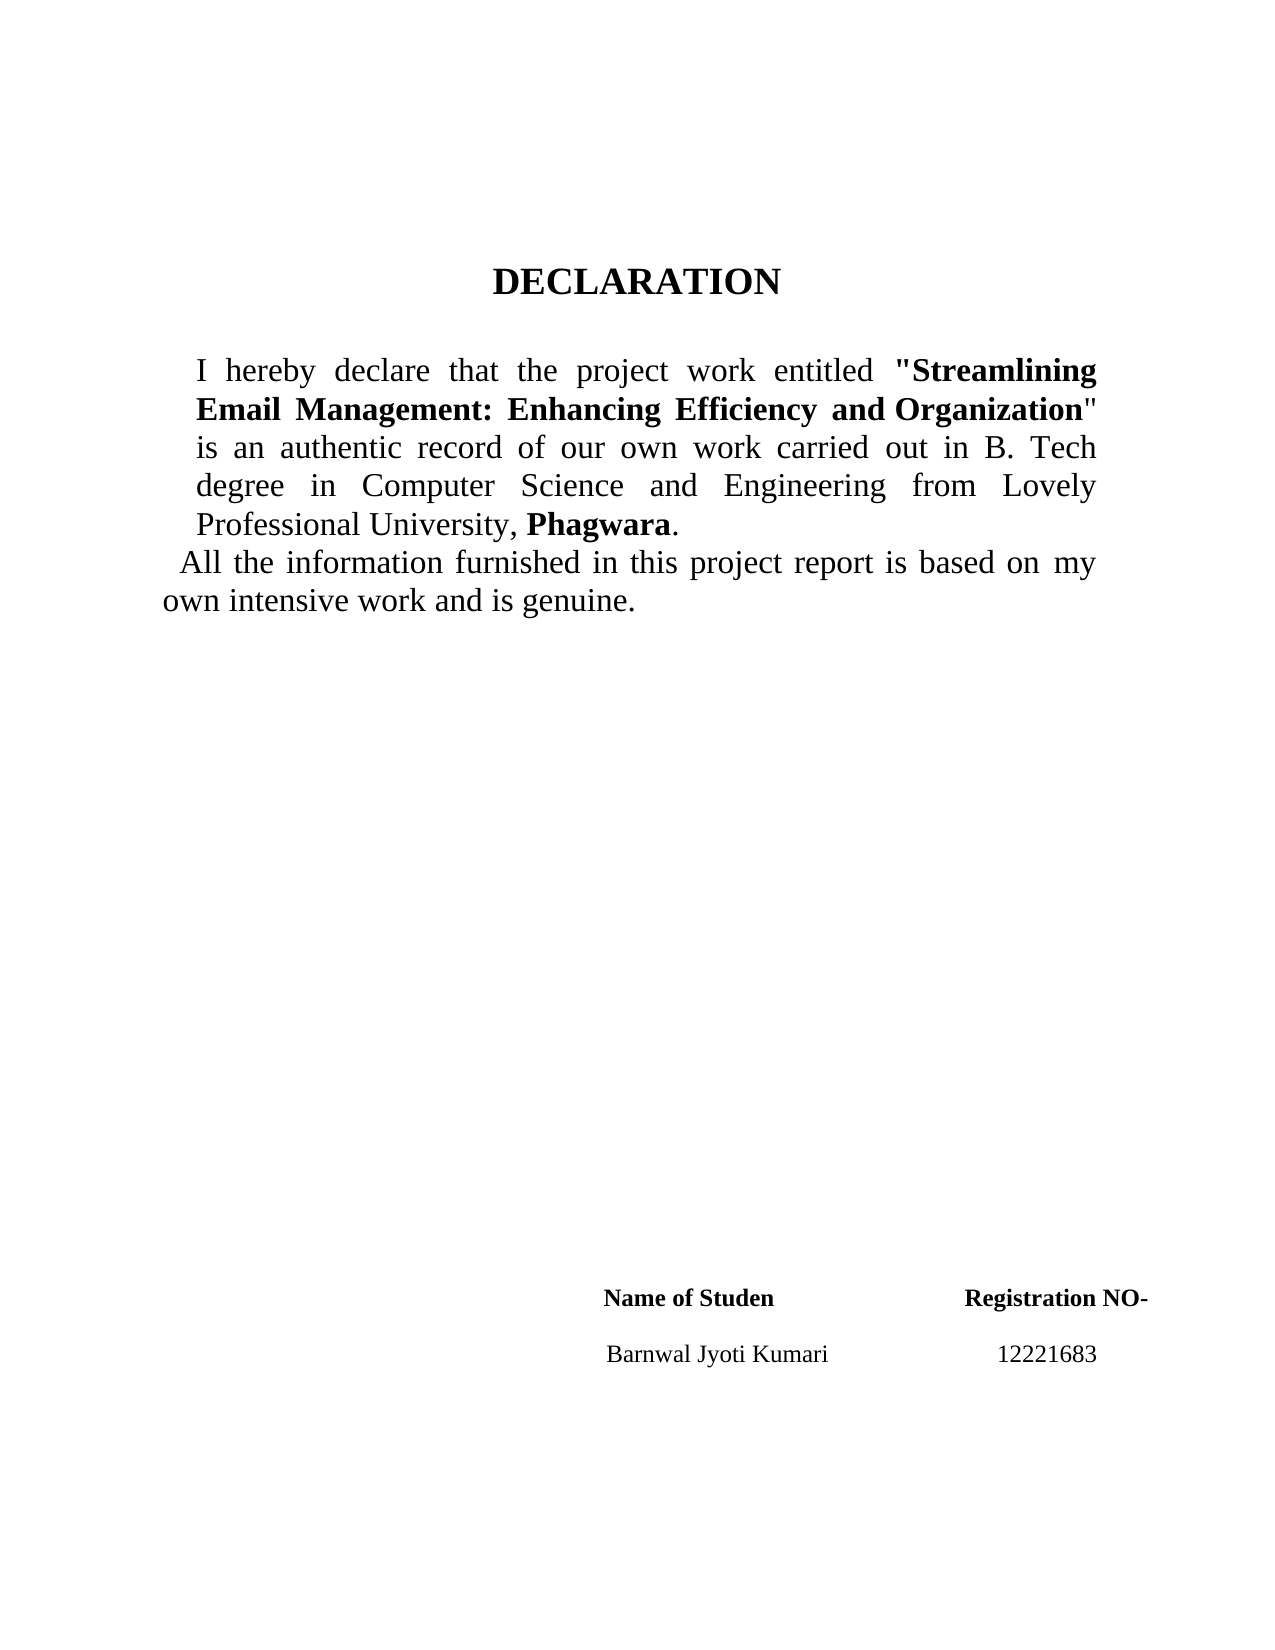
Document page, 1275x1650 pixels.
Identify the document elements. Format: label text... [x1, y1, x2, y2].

subtitle DECLARATION [492, 258, 1210, 303]
text All the information furnished in this project report is based on my own intensive work and is genuine. [162, 543, 1096, 619]
text Barnwal Jyoti Kumari 12221683 [162, 1341, 1210, 1368]
subtitle I hereby declare that the project work entitled "Streamlining Email Management: Enhancing Efficiency and Organization" is an authentic record of our own work carried out in B. Tech degree in Computer Science and Engineering from Lovely Professional University, Phagwara. [196, 351, 1097, 542]
text Name of Studen Registration NO- [603, 1283, 1210, 1312]
